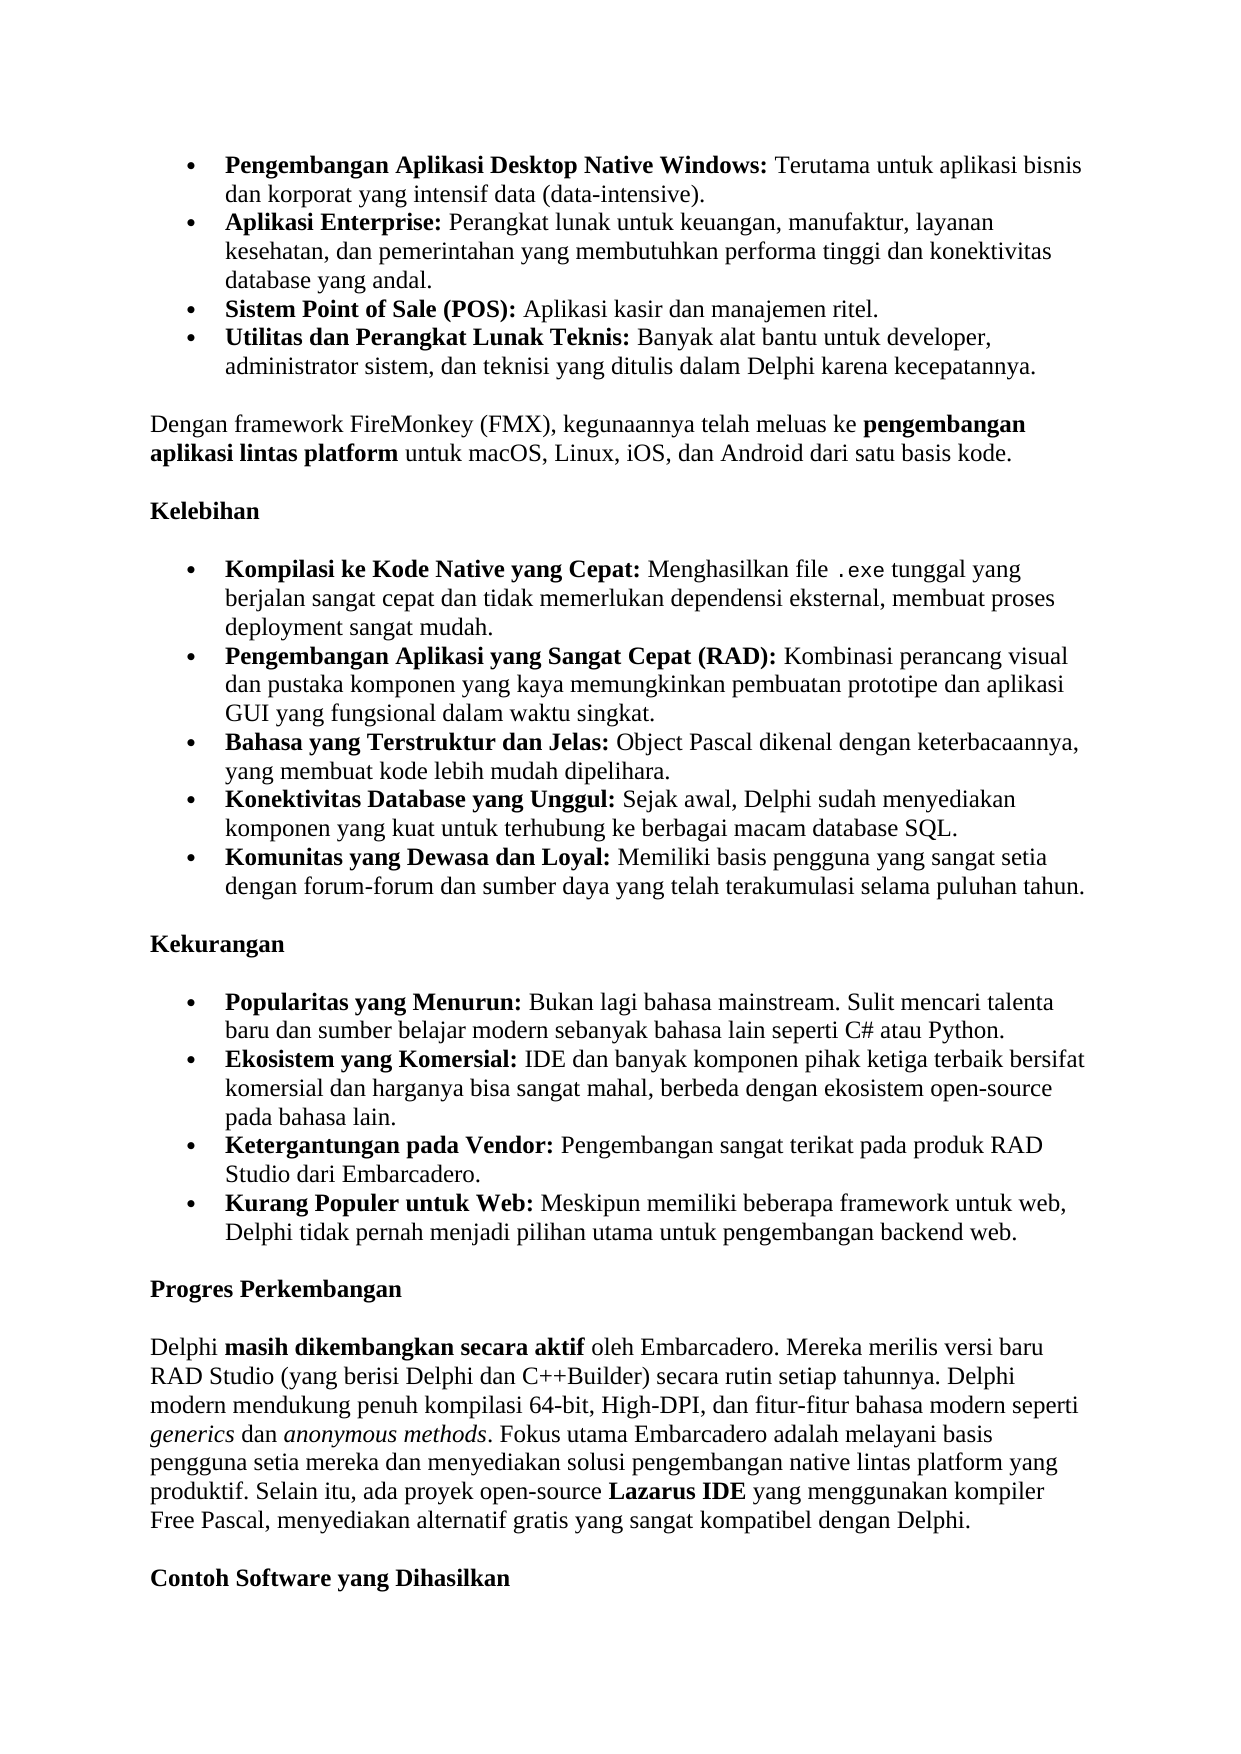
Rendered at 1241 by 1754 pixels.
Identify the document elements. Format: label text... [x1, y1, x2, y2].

text Progres Perkembangan [150, 1274, 1090, 1303]
list Aplikasi Enterprise: Perangkat lunak untuk keuangan, manufaktur, layanan kesehatan, dan pemerintahan yang membutuhkan performa tinggi dan konektivitas database yang andal. [187, 207, 1090, 294]
list Pengembangan Aplikasi yang Sangat Cepat (RAD): Kombinasi perancang visual dan pustaka komponen yang kaya memungkinkan pembuatan prototipe dan aplikasi GUI yang fungsional dalam waktu singkat. [187, 641, 1090, 727]
list Sistem Point of Sale (POS): Aplikasi kasir dan manajemen ritel. [187, 294, 1090, 322]
list Komunitas yang Dewasa dan Loyal: Memiliki basis pengguna yang sangat setia dengan forum-forum dan sumber daya yang telah terakumulasi selama puluhan tahun. [187, 842, 1090, 899]
list Kompilasi ke Kode Native yang Cepat: Menghasilkan file .exe tunggal yang berjalan sangat cepat dan tidak memerlukan dependensi eksternal, membuat proses deployment sangat mudah. [187, 554, 1090, 641]
text Dengan framework FireMonkey (FMX), kegunaannya telah meluas ke pengembangan aplikasi lintas platform untuk macOS, Linux, iOS, dan Android dari satu basis kode. [150, 409, 1090, 467]
list Utilitas dan Perangkat Lunak Teknis: Banyak alat bantu untuk developer, administrator sistem, dan teknisi yang ditulis dalam Delphi karena kecepatannya. [187, 322, 1090, 380]
list Ketergantungan pada Vendor: Pengembangan sangat terikat pada produk RAD Studio dari Embarcadero. [187, 1130, 1090, 1188]
list Ekosistem yang Komersial: IDE dan banyak komponen pihak ketiga terbaik bersifat komersial dan harganya bisa sangat mahal, berbeda dengan ekosistem open-source pada bahasa lain. [187, 1044, 1090, 1130]
list Popularitas yang Menurun: Bukan lagi bahasa mainstream. Sulit mencari talenta baru dan sumber belajar modern sebanyak bahasa lain seperti C# atau Python. [187, 987, 1090, 1044]
list Kurang Populer untuk Web: Meskipun memiliki beberapa framework untuk web, Delphi tidak pernah menjadi pilihan utama untuk pengembangan backend web. [187, 1188, 1090, 1245]
list Pengembangan Aplikasi Desktop Native Windows: Terutama untuk aplikasi bisnis dan korporat yang intensif data (data-intensive). [187, 150, 1090, 207]
text Delphi masih dikembangkan secara aktif oleh Embarcadero. Mereka merilis versi baru RAD Studio (yang berisi Delphi dan C++Builder) secara rutin setiap tahunnya. Delphi modern mendukung penuh kompilasi 64-bit, High-DPI, dan fitur-fitur bahasa modern seperti generics dan anonymous methods. Fokus utama Embarcadero adalah melayani basis pengguna setia mereka dan menyediakan solusi pengembangan native lintas platform yang produktif. Selain itu, ada proyek open-source Lazarus IDE yang menggunakan kompiler Free Pascal, menyediakan alternatif gratis yang sangat kompatibel dengan Delphi. [150, 1332, 1090, 1534]
text Kekurangan [150, 929, 1090, 957]
text Contoh Software yang Dihasilkan [150, 1563, 1090, 1592]
list Konektivitas Database yang Unggul: Sejak awal, Delphi sudah menyediakan komponen yang kuat untuk terhubung ke berbagai macam database SQL. [187, 784, 1090, 842]
list Bahasa yang Terstruktur dan Jelas: Object Pascal dikenal dengan keterbacaannya, yang membuat kode lebih mudah dipelihara. [187, 727, 1090, 784]
text Kelebihan [150, 496, 1090, 524]
